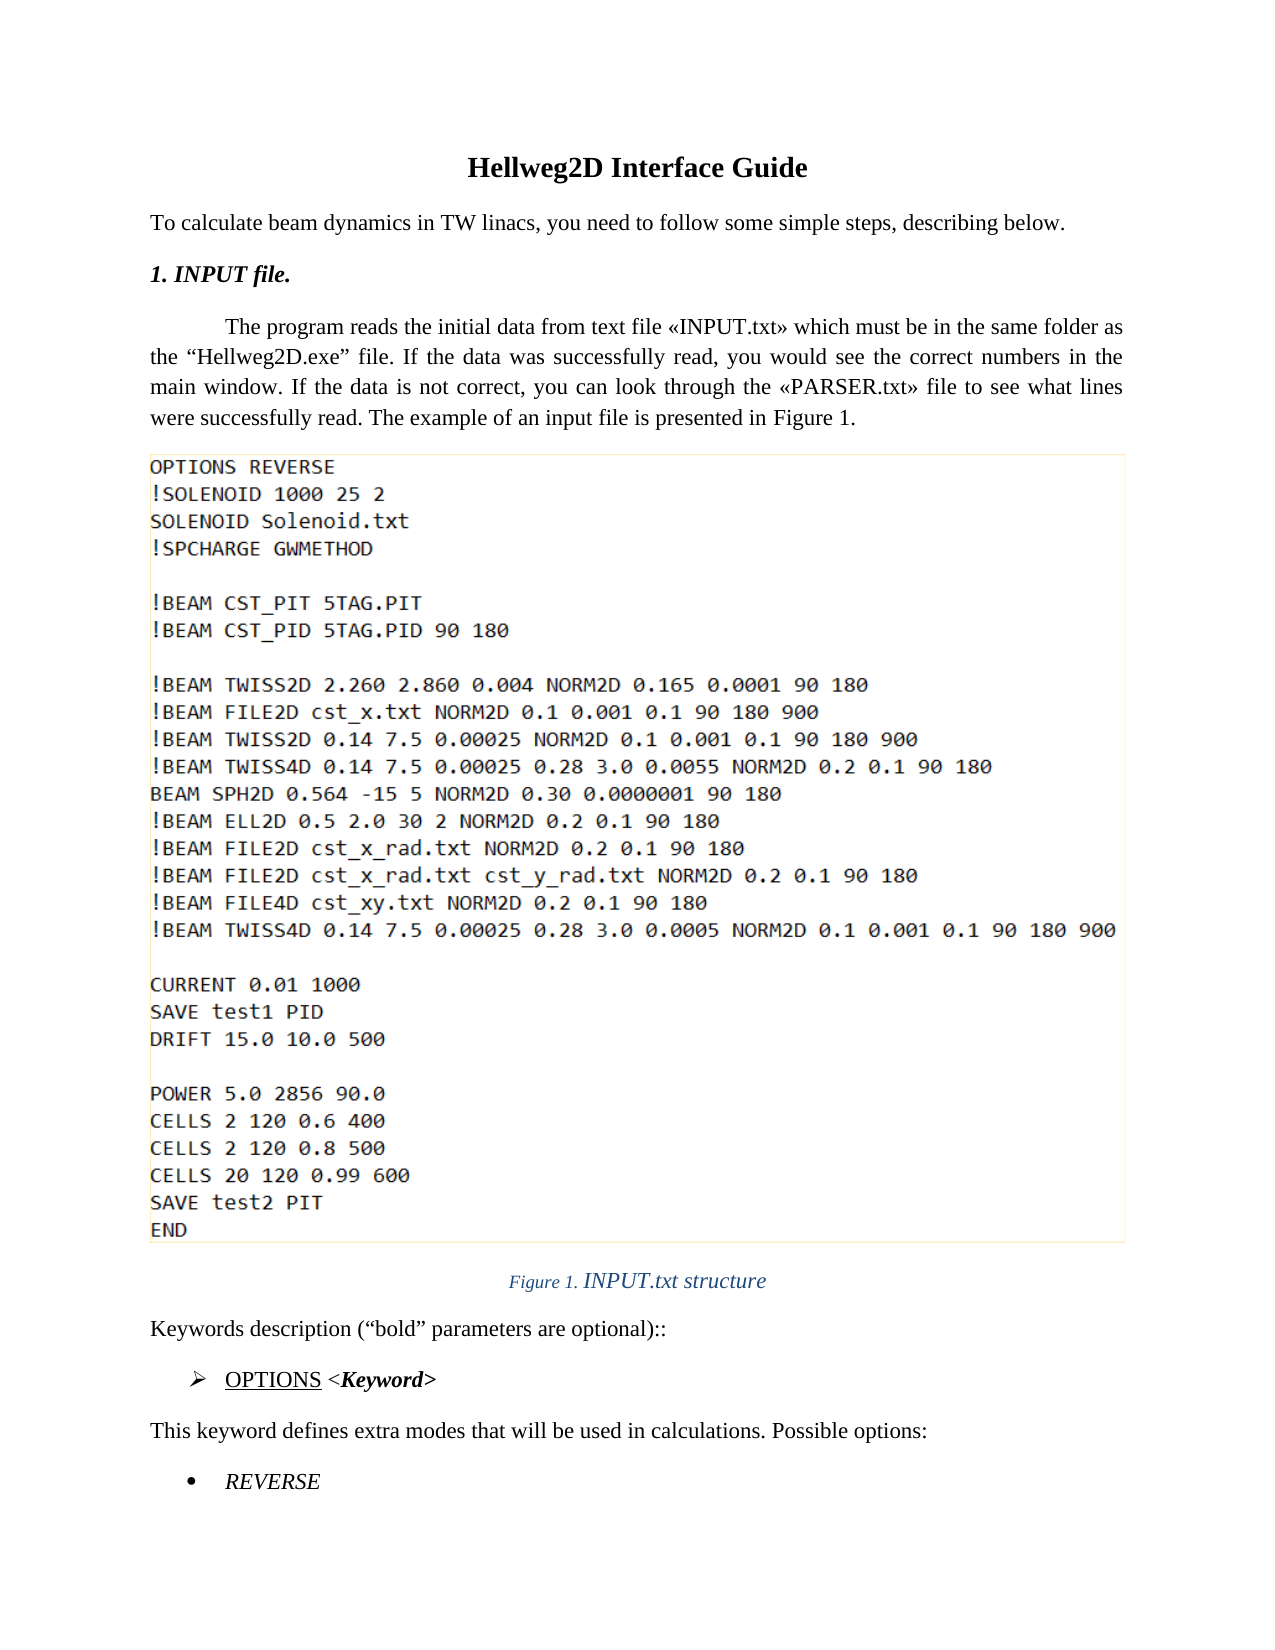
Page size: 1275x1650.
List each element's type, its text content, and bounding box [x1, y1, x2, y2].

text Hellweg2D Interface Guide [150, 150, 1125, 183]
text To calculate beam dynamics in TW linacs, you need to follow some simple steps, describing below. [150, 209, 1125, 236]
picture [150, 454, 1125, 1243]
text 1. INPUT file. [150, 260, 1125, 288]
list REVERSE [187, 1468, 1125, 1494]
text The program reads the initial data from text file «INPUT.txt» which must be in the same folder as the “Hellweg2D.exe” file. If the data was successfully read, you would see the correct numbers in the main window. If the data is not correct, you can look through the «PARSER.txt» file to see what lines were successfully read. The example of an input file is presented in Figure 1. [150, 313, 1125, 430]
text This keyword defines extra modes that will be used in calculations. Possible options: [150, 1417, 1125, 1443]
text Keywords description (“bold” parameters are optional):: [150, 1314, 1125, 1341]
text Figure 1. INPUT.txt structure [150, 1267, 1125, 1294]
list OPTIONS <Keyword> [187, 1366, 1125, 1392]
